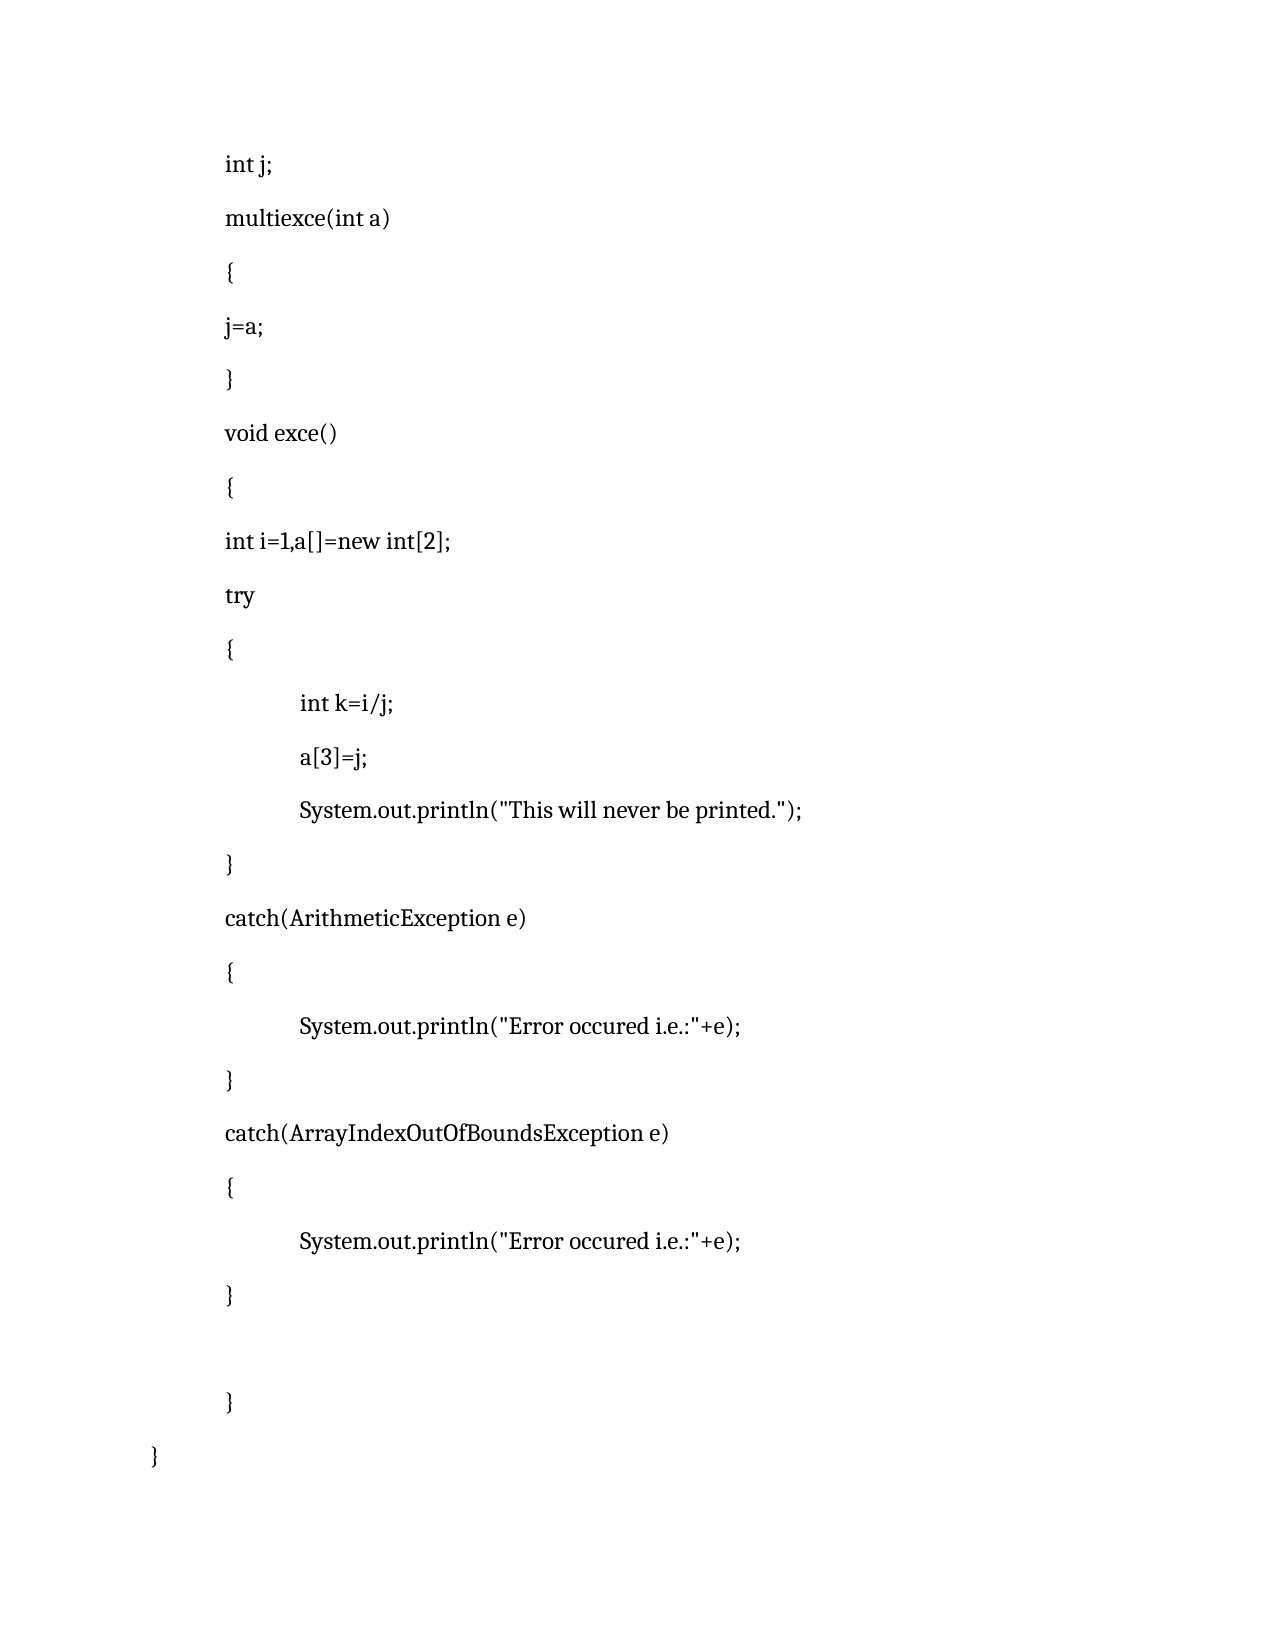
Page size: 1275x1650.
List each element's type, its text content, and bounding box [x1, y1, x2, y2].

text } [150, 850, 1125, 879]
text int i=1,a[]=new int[2]; [150, 527, 1125, 556]
text { [150, 1173, 1125, 1202]
text { [150, 473, 1125, 502]
text int j; [150, 150, 1125, 179]
text catch(ArrayIndexOutOfBoundsException e) [150, 1119, 1125, 1148]
text catch(ArithmeticException e) [150, 904, 1125, 933]
text } [150, 1281, 1125, 1310]
text System.out.println("Error occured i.e.:"+e); [150, 1012, 1125, 1040]
text System.out.println("Error occured i.e.:"+e); [150, 1227, 1125, 1256]
text } [150, 1066, 1125, 1094]
text { [150, 958, 1125, 987]
text try [150, 581, 1125, 609]
text void exce() [150, 419, 1125, 448]
text { [150, 258, 1125, 286]
text } [150, 365, 1125, 394]
text System.out.println("This will never be printed."); [150, 796, 1125, 825]
text int k=i/j; [150, 688, 1125, 717]
text multiexce(int a) [150, 204, 1125, 233]
text } [150, 1442, 1125, 1471]
text a[3]=j; [150, 742, 1125, 771]
text { [150, 635, 1125, 663]
text } [150, 1388, 1125, 1417]
text j=a; [150, 312, 1125, 340]
